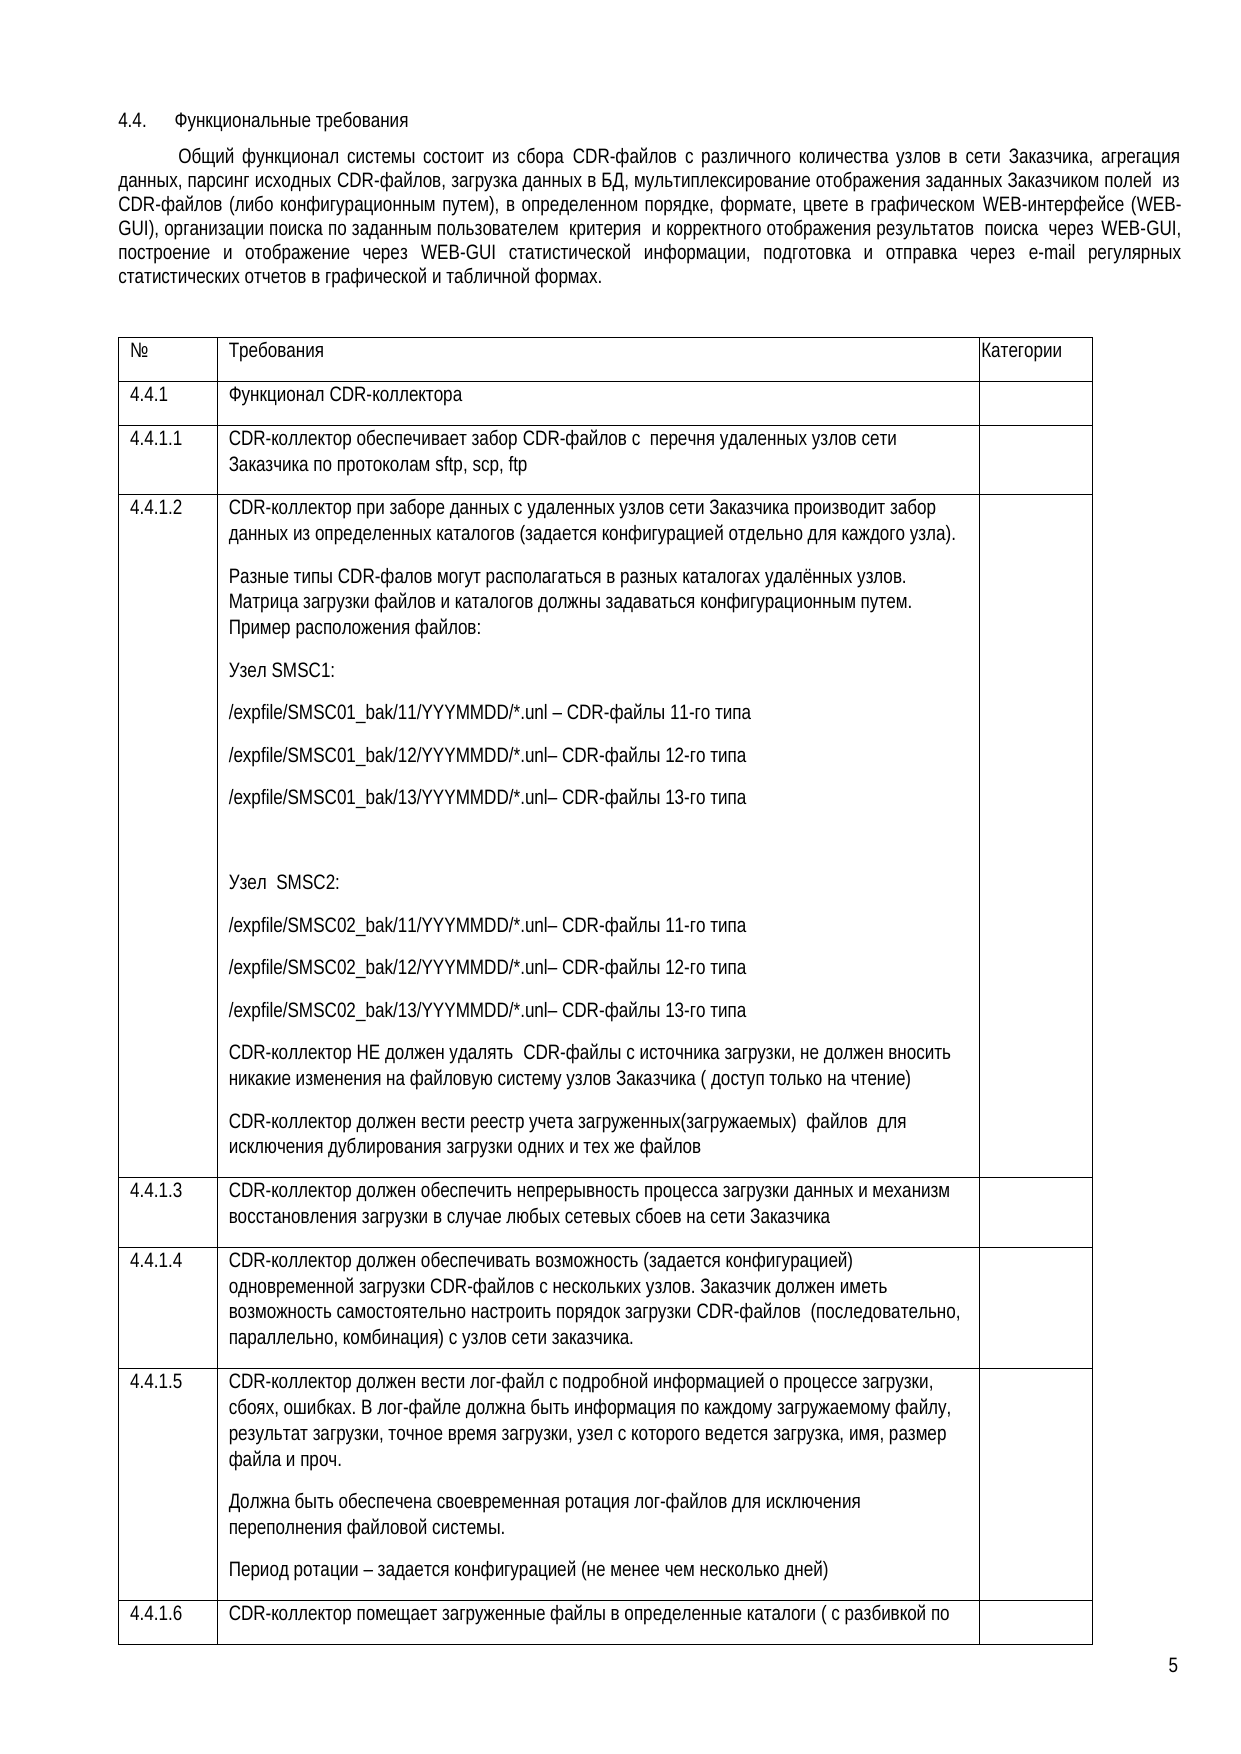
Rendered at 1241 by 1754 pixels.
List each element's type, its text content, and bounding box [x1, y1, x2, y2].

table_cell 4.4.1 [119, 382, 217, 425]
table_cell [980, 1178, 1092, 1247]
table_cell CDR-коллектор обеспечивает забор CDR-файлов с перечня удаленных узлов сети Заказчика по протоколам sftp, scp, ftp [218, 426, 979, 494]
table_cell CDR-коллектор должен вести лог-файл с подробной информацией о процессе загрузки, сбоях, ошибках. В лог-файле должна быть информация по каждому загружаемому файлу, результат загрузки, точное время загрузки, узел с которого ведется загрузка, имя, размер файла и проч. Должна быть обеспечена своевременная ротация лог-файлов для исключения переполнения файловой системы. Период ротации – задается конфигурацией (не менее чем несколько дней) [218, 1369, 979, 1600]
table_cell 4.4.1.5 [119, 1369, 217, 1600]
table_cell 4.4.1.3 [119, 1178, 217, 1247]
table_cell 4.4.1.4 [119, 1248, 217, 1368]
table_cell [980, 1601, 1092, 1644]
table_cell [980, 495, 1092, 1177]
table_cell 4.4.1.1 [119, 426, 217, 494]
table_cell 4.4.1.2 [119, 495, 217, 1177]
table_cell 4.4.1.6 [119, 1601, 217, 1644]
table_cell [980, 382, 1092, 425]
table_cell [218, 1601, 979, 1644]
table_cell [980, 1369, 1092, 1600]
table_cell [980, 426, 1092, 494]
table_cell CDR-коллектор при заборе данных с удаленных узлов сети Заказчика производит забор данных из определенных каталогов (задается конфигурацией отдельно для каждого узла). Разные типы CDR-фалов могут располагаться в разных каталогах удалённых узлов. Матрица загрузки файлов и каталогов должны задаваться конфигурационным путем. Пример расположения файлов: Узел SMSC1: /expfile/SMSC01_bak/11/YYYMMDD/*.unl – CDR-файлы 11-го типа /expfile/SMSC01_bak/12/YYYMMDD/*.unl– CDR-файлы 12-го типа /expfile/SMSC01_bak/13/YYYMMDD/*.unl– CDR-файлы 13-го типа Узел SMSC2: /expfile/SMSC02_bak/11/YYYMMDD/*.unl– CDR-файлы 11-го типа /expfile/SMSC02_bak/12/YYYMMDD/*.unl– CDR-файлы 12-го типа /expfile/SMSC02_bak/13/YYYMMDD/*.unl– CDR-файлы 13-го типа CDR-коллектор НЕ должен удалять CDR-файлы с источника загрузки, не должен вносить никакие изменения на файловую систему узлов Заказчика ( доступ только на чтение) CDR-коллектор должен вести реестр учета загруженных(загружаемых) файлов для исключения дублирования загрузки одних и тех же файлов [218, 495, 979, 1177]
table_header Требования [218, 338, 979, 381]
list Общий функционал системы состоит из сбора CDR-файлов c различного количества узлов в сети Заказчика, агрегация данных, парсинг исходных CDR-файлов, загрузка данных в БД, мультиплексирование отображения заданных Заказчиком полей из CDR-файлов (либо конфигурационным путем), в определенном порядке, формате, цвете в графическом WEB-интерфейсе (WEB-GUI), организации поиска по заданным пользователем критерия и корректного отображения результатов поиска через WEB-GUI, построение и отображение через WEB-GUI статистической информации, подготовка и отправка через e-mail регулярных статистических отчетов в графической и табличной формах. [118, 144, 1181, 288]
table_cell СDR-коллектор должен обеспечивать возможность (задается конфигурацией) одновременной загрузки CDR-файлов с нескольких узлов. Заказчик должен иметь возможность самостоятельно настроить порядок загрузки CDR-файлов (последовательно, параллельно, комбинация) с узлов сети заказчика. [218, 1248, 979, 1368]
table_header Категории [980, 338, 1092, 381]
table_header № [119, 338, 217, 381]
table_cell [980, 1248, 1092, 1368]
table_cell CDR-коллектор должен обеспечить непрерывность процесса загрузки данных и механизм восстановления загрузки в случае любых сетевых сбоев на сети Заказчика [218, 1178, 979, 1247]
list Функциональные требования [118, 108, 1181, 132]
table_cell Функционал CDR-коллектора [218, 382, 979, 425]
